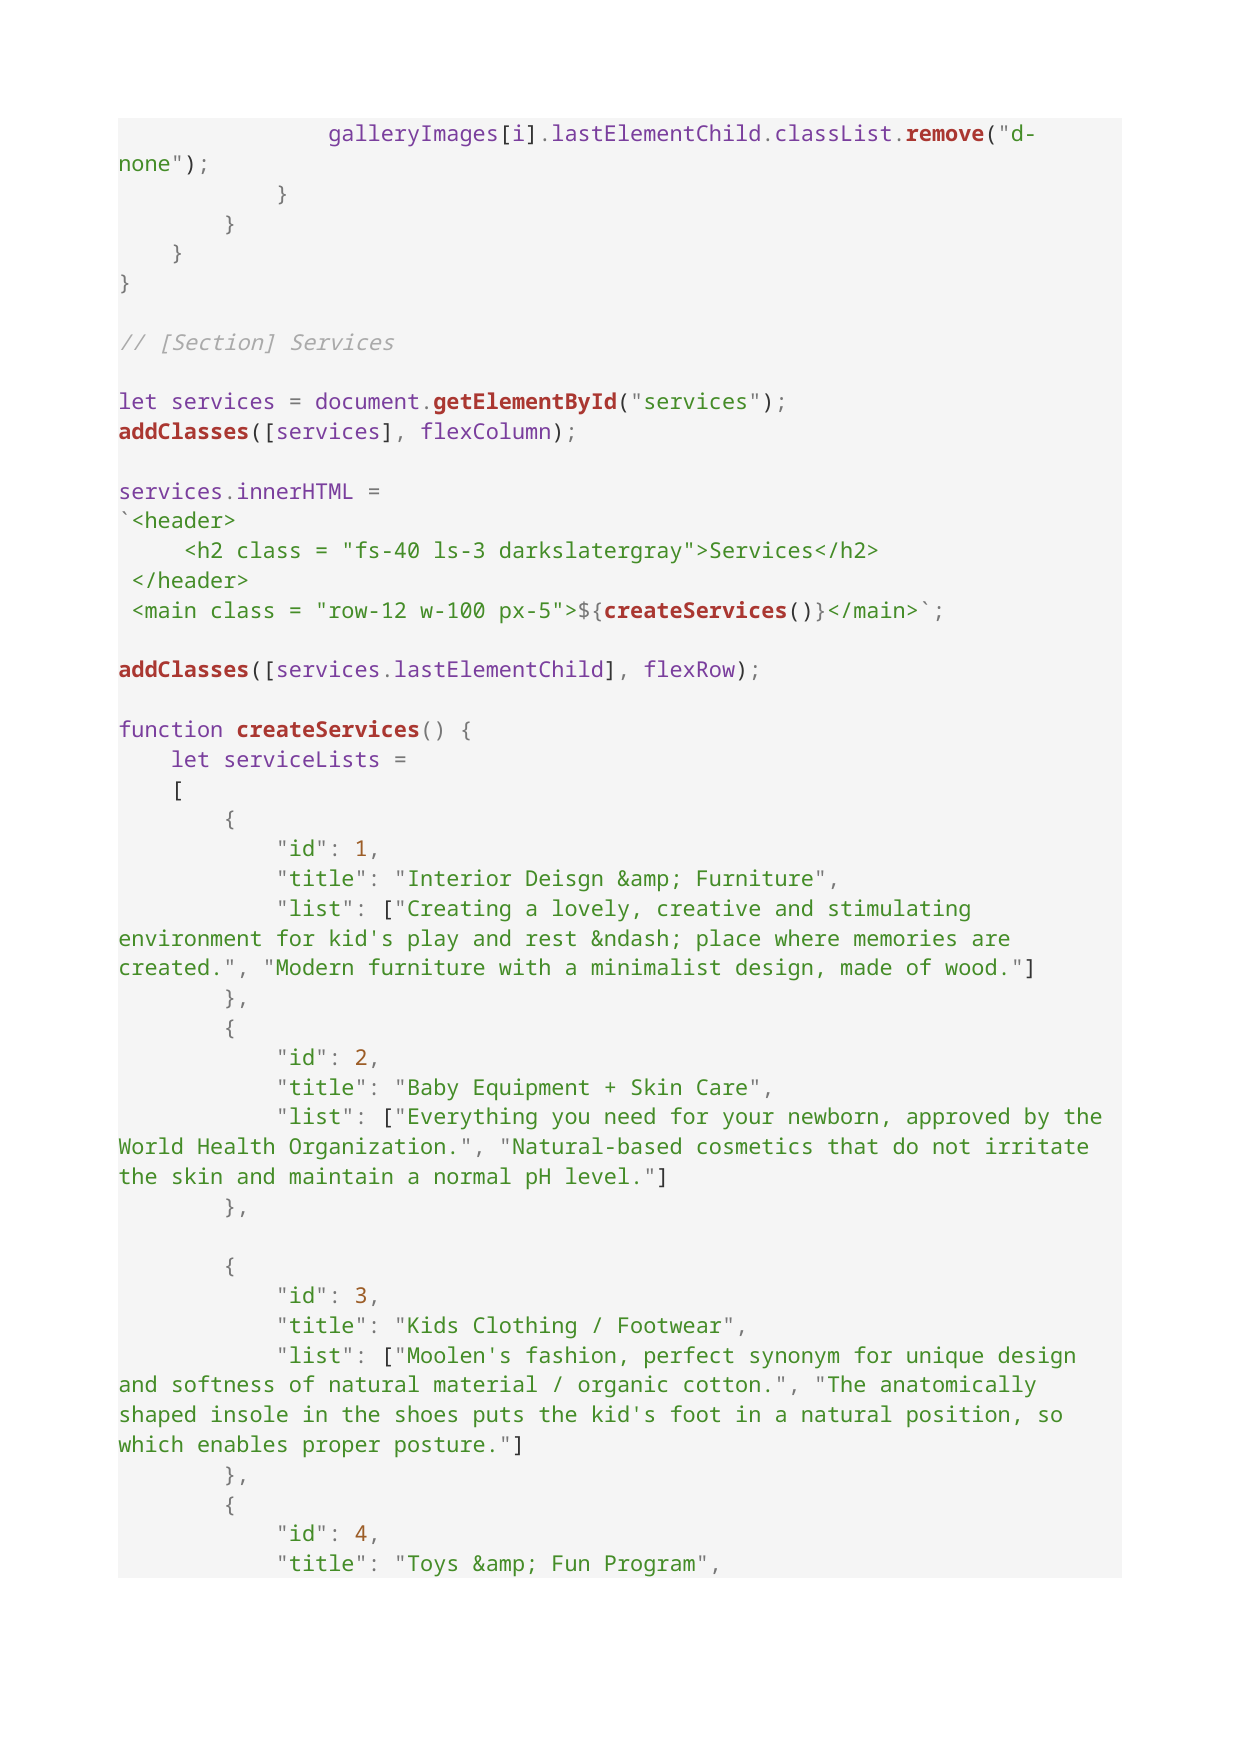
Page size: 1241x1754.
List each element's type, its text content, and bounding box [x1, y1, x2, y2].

text "list": ["Everything you need for your newborn, approved by the World Health Organization.", "Natural-based cosmetics that do not irritate the skin and maintain a normal pH level."] [118, 1101, 1122, 1191]
text "title": "Toys &amp; Fun Program", [118, 1548, 1122, 1578]
text let serviceLists = [118, 744, 1122, 773]
text "title": "Kids Clothing / Footwear", [118, 1310, 1122, 1339]
text addClasses([services], flexColumn); [118, 416, 1122, 446]
text } [118, 207, 1122, 237]
text "list": ["Moolen's fashion, perfect synonym for unique design and softness of natural material / organic cotton.", "The anatomically shaped insole in the shoes puts the kid's foot in a natural position, so which enables proper posture."] [118, 1339, 1122, 1459]
text services.innerHTML = [118, 476, 1122, 505]
text }, [118, 1191, 1122, 1220]
text } [118, 237, 1122, 267]
text addClasses([services.lastElementChild], flexRow); [118, 654, 1122, 684]
text } [118, 267, 1122, 297]
text </header> [118, 565, 1122, 595]
text }, [118, 1459, 1122, 1488]
text let services = document.getElementById("services"); [118, 386, 1122, 416]
text function createServices() { [118, 714, 1122, 744]
text <main class = "row-12 w-100 px-5">${createServices()}</main>`; [118, 595, 1122, 624]
text "id": 1, [118, 833, 1122, 863]
text [ [118, 773, 1122, 803]
text <h2 class = "fs-40 ls-3 darkslatergray">Services</h2> [118, 535, 1122, 565]
text "id": 2, [118, 1042, 1122, 1071]
text `<header> [118, 505, 1122, 535]
text }, [118, 982, 1122, 1012]
text } [118, 178, 1122, 207]
text { [118, 1488, 1122, 1518]
text "title": "Baby Equipment + Skin Care", [118, 1071, 1122, 1101]
text // [Section] Services [118, 327, 1122, 356]
text { [118, 1012, 1122, 1042]
text { [118, 803, 1122, 833]
text "id": 3, [118, 1280, 1122, 1310]
text "list": ["Creating a lovely, creative and stimulating environment for kid's play and rest &ndash; place where memories are created.", "Modern furniture with a minimalist design, made of wood."] [118, 893, 1122, 982]
text "id": 4, [118, 1518, 1122, 1548]
text { [118, 1250, 1122, 1280]
text "title": "Interior Deisgn &amp; Furniture", [118, 863, 1122, 893]
text galleryImages[i].lastElementChild.classList.remove("d-none"); [118, 118, 1122, 178]
